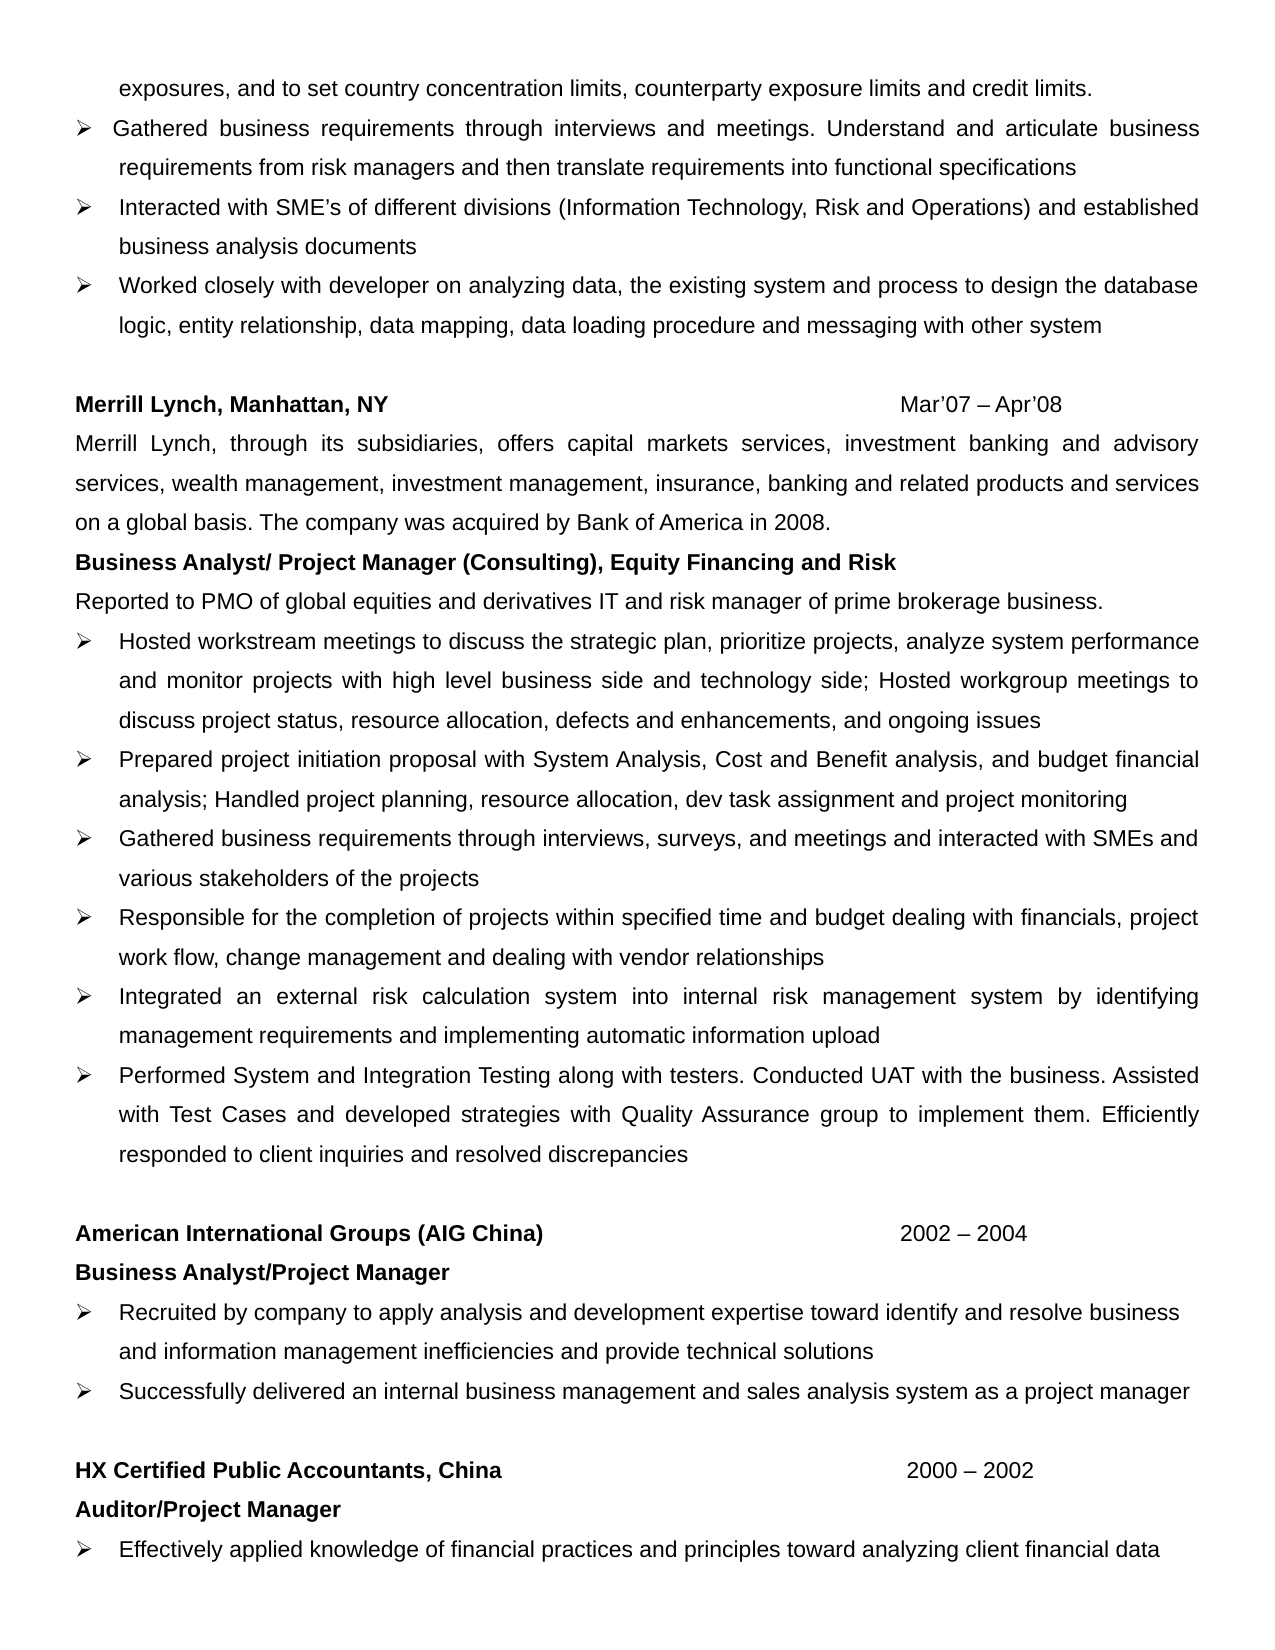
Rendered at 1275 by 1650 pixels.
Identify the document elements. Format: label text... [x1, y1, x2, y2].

list Gathered business requirements through interviews, surveys, and meetings and interacted with SMEs and various stakeholders of the projects [75, 825, 1200, 891]
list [75, 1536, 1200, 1562]
list Gathered business requirements through interviews and meetings. Understand and articulate business requirements from risk managers and then translate requirements into functional specifications [75, 114, 1200, 180]
text Auditor/Project Manager [75, 1496, 1200, 1523]
list Integrated an external risk calculation system into internal risk management system by identifying management requirements and implementing automatic information upload [75, 983, 1200, 1049]
list Performed System and Integration Testing along with testers. Conducted UAT with the business. Assisted with Test Cases and developed strategies with Quality Assurance group to implement them. Efficiently responded to client inquiries and resolved discrepancies [75, 1062, 1200, 1167]
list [75, 75, 1200, 101]
list Interacted with SME’s of different divisions (Information Technology, Risk and Operations) and established business analysis documents [75, 193, 1200, 259]
list Responsible for the completion of projects within specified time and budget dealing with financials, project work flow, change management and dealing with vendor relationships [75, 904, 1200, 970]
list Worked closely with developer on analyzing data, the existing system and process to design the database logic, entity relationship, data mapping, data loading procedure and messaging with other system [75, 272, 1200, 338]
text Reported to PMO of global equities and derivatives IT and risk manager of prime brokerage business. [75, 588, 1200, 614]
list Prepared project initiation proposal with System Analysis, Cost and Benefit analysis, and budget financial analysis; Handled project planning, resource allocation, dev task assignment and project monitoring [75, 746, 1200, 812]
text Merrill Lynch, through its subsidiaries, offers capital markets services, investment banking and advisory services, wealth management, investment management, insurance, banking and related products and services on a global basis. The company was acquired by Bank of America in 2008. [75, 430, 1200, 536]
text American International Groups (AIG China) 2002 – 2004 [75, 1220, 1200, 1246]
text Business Analyst/ Project Manager (Consulting), Equity Financing and Risk [75, 549, 1200, 575]
text Business Analyst/Project Manager [75, 1259, 1200, 1286]
list Recruited by company to apply analysis and development expertise toward identify and resolve business and information management inefficiencies and provide technical solutions [75, 1299, 1200, 1365]
list Hosted workstream meetings to discuss the strategic plan, prioritize projects, analyze system performance and monitor projects with high level business side and technology side; Hosted workgroup meetings to discuss project status, resource allocation, defects and enhancements, and ongoing issues [75, 628, 1200, 733]
list Successfully delivered an internal business management and sales analysis system as a project manager [75, 1378, 1200, 1404]
text Merrill Lynch, Manhattan, NY Mar’07 – Apr’08 [75, 391, 1200, 417]
text HX Certified Public Accountants, China 2000 – 2002 [75, 1457, 1200, 1483]
